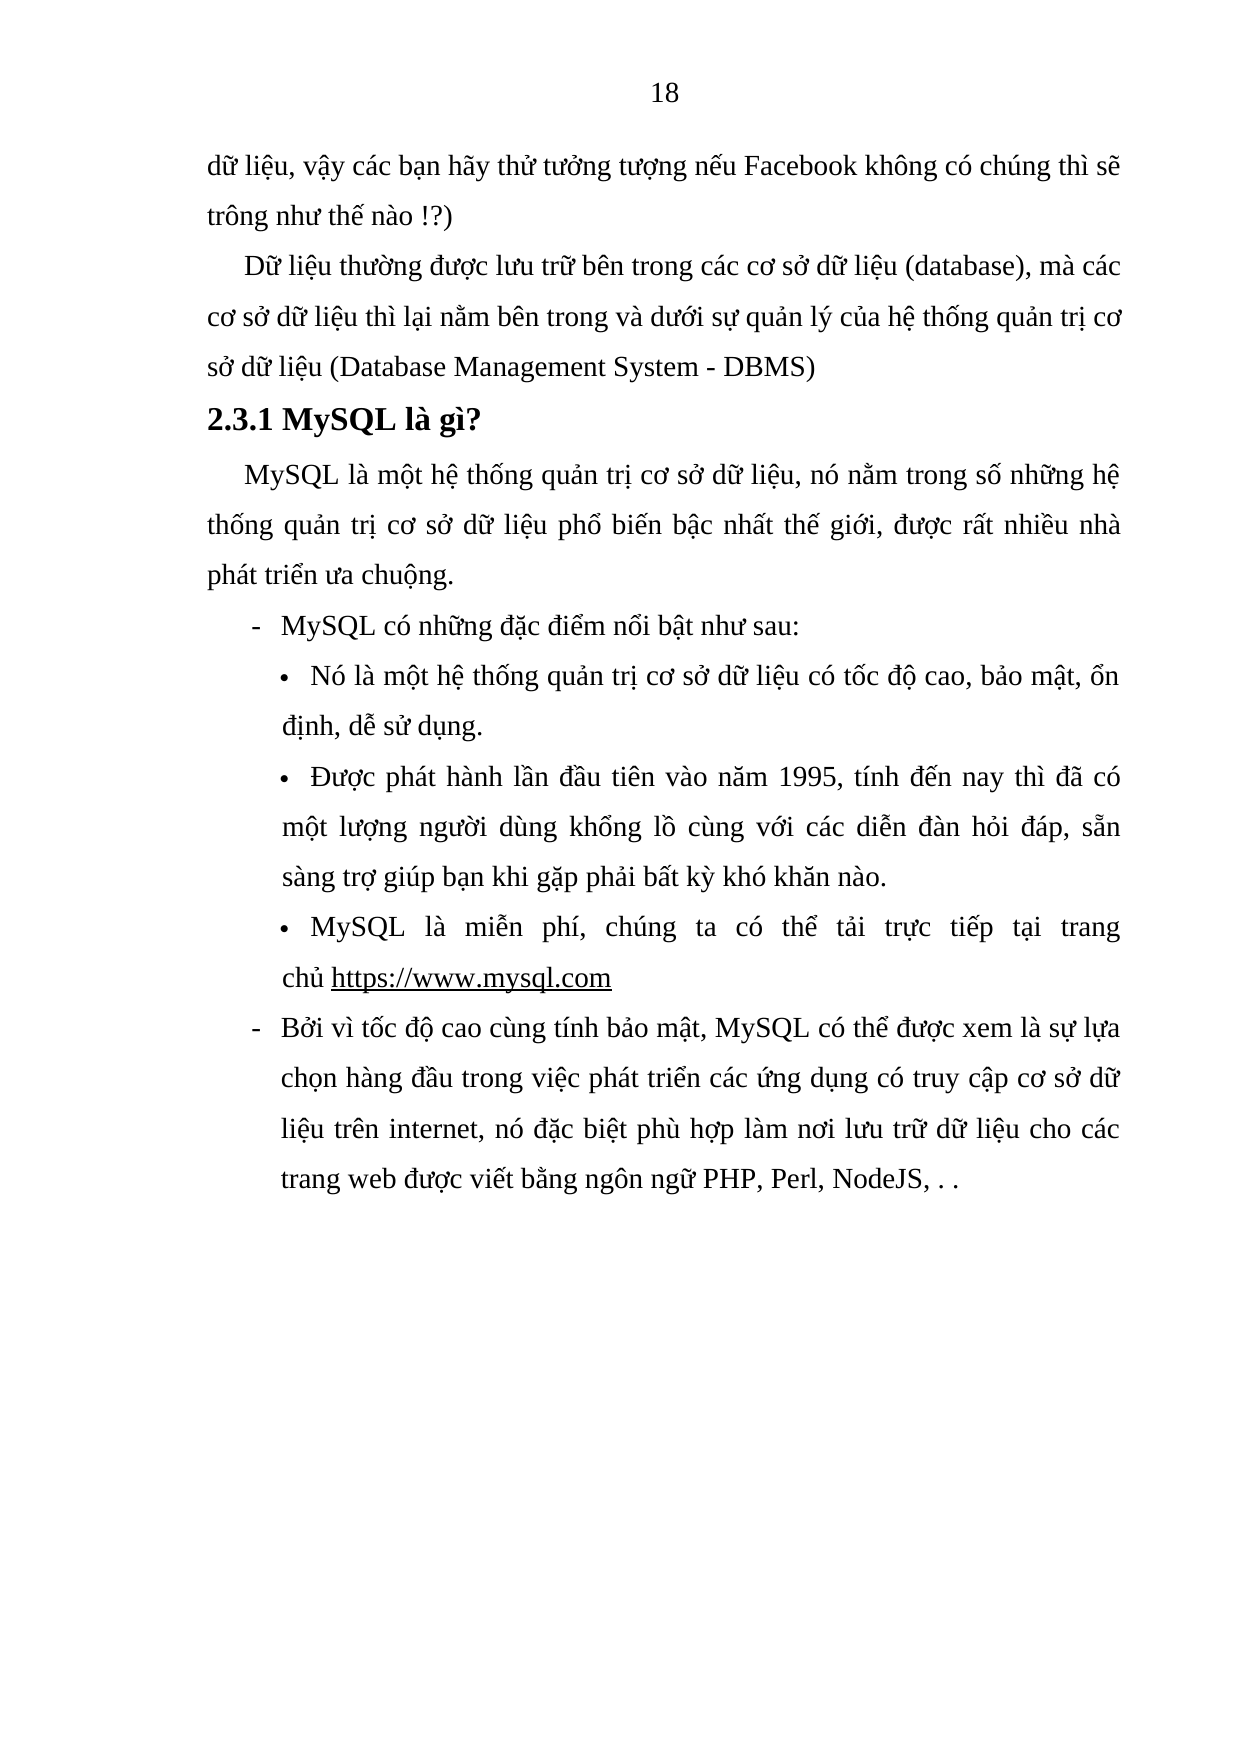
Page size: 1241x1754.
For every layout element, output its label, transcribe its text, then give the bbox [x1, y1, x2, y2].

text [207, 148, 1122, 232]
list Được phát hành lần đầu tiên vào năm 1995, tính đến nay thì đã có một lượng người dùng khổng lồ cùng với các diễn đàn hỏi đáp, sẵn sàng trợ giúp bạn khi gặp phải bất kỳ khó khăn nào. [281, 759, 1122, 893]
list Nó là một hệ thống quản trị cơ sở dữ liệu có tốc độ cao, bảo mật, ổn định, dễ sử dụng. [281, 658, 1122, 742]
text Dữ liệu thường được lưu trữ bên trong các cơ sở dữ liệu (database), mà các cơ sở dữ liệu thì lại nằm bên trong và dưới sự quản lý của hệ thống quản trị cơ sở dữ liệu (Database Management System - DBMS) [207, 248, 1122, 382]
text MySQL là một hệ thống quản trị cơ sở dữ liệu, nó nằm trong số những hệ thống quản trị cơ sở dữ liệu phổ biến bậc nhất thế giới, được rất nhiều nhà phát triển ưa chuộng. [207, 457, 1122, 591]
list MySQL có những đặc điểm nổi bật như sau: [251, 608, 1122, 641]
text MySQL là gì? [207, 399, 1122, 438]
list Bởi vì tốc độ cao cùng tính bảo mật, MySQL có thể được xem là sự lựa chọn hàng đầu trong việc phát triển các ứng dụng có truy cập cơ sở dữ liệu trên internet, nó đặc biệt phù hợp làm nơi lưu trữ dữ liệu cho các trang web được viết bằng ngôn ngữ PHP, Perl, NodeJS, . . [251, 1010, 1122, 1195]
list MySQL là miễn phí, chúng ta có thể tải trực tiếp tại trang chủ https://www.mysql.com [281, 909, 1122, 993]
